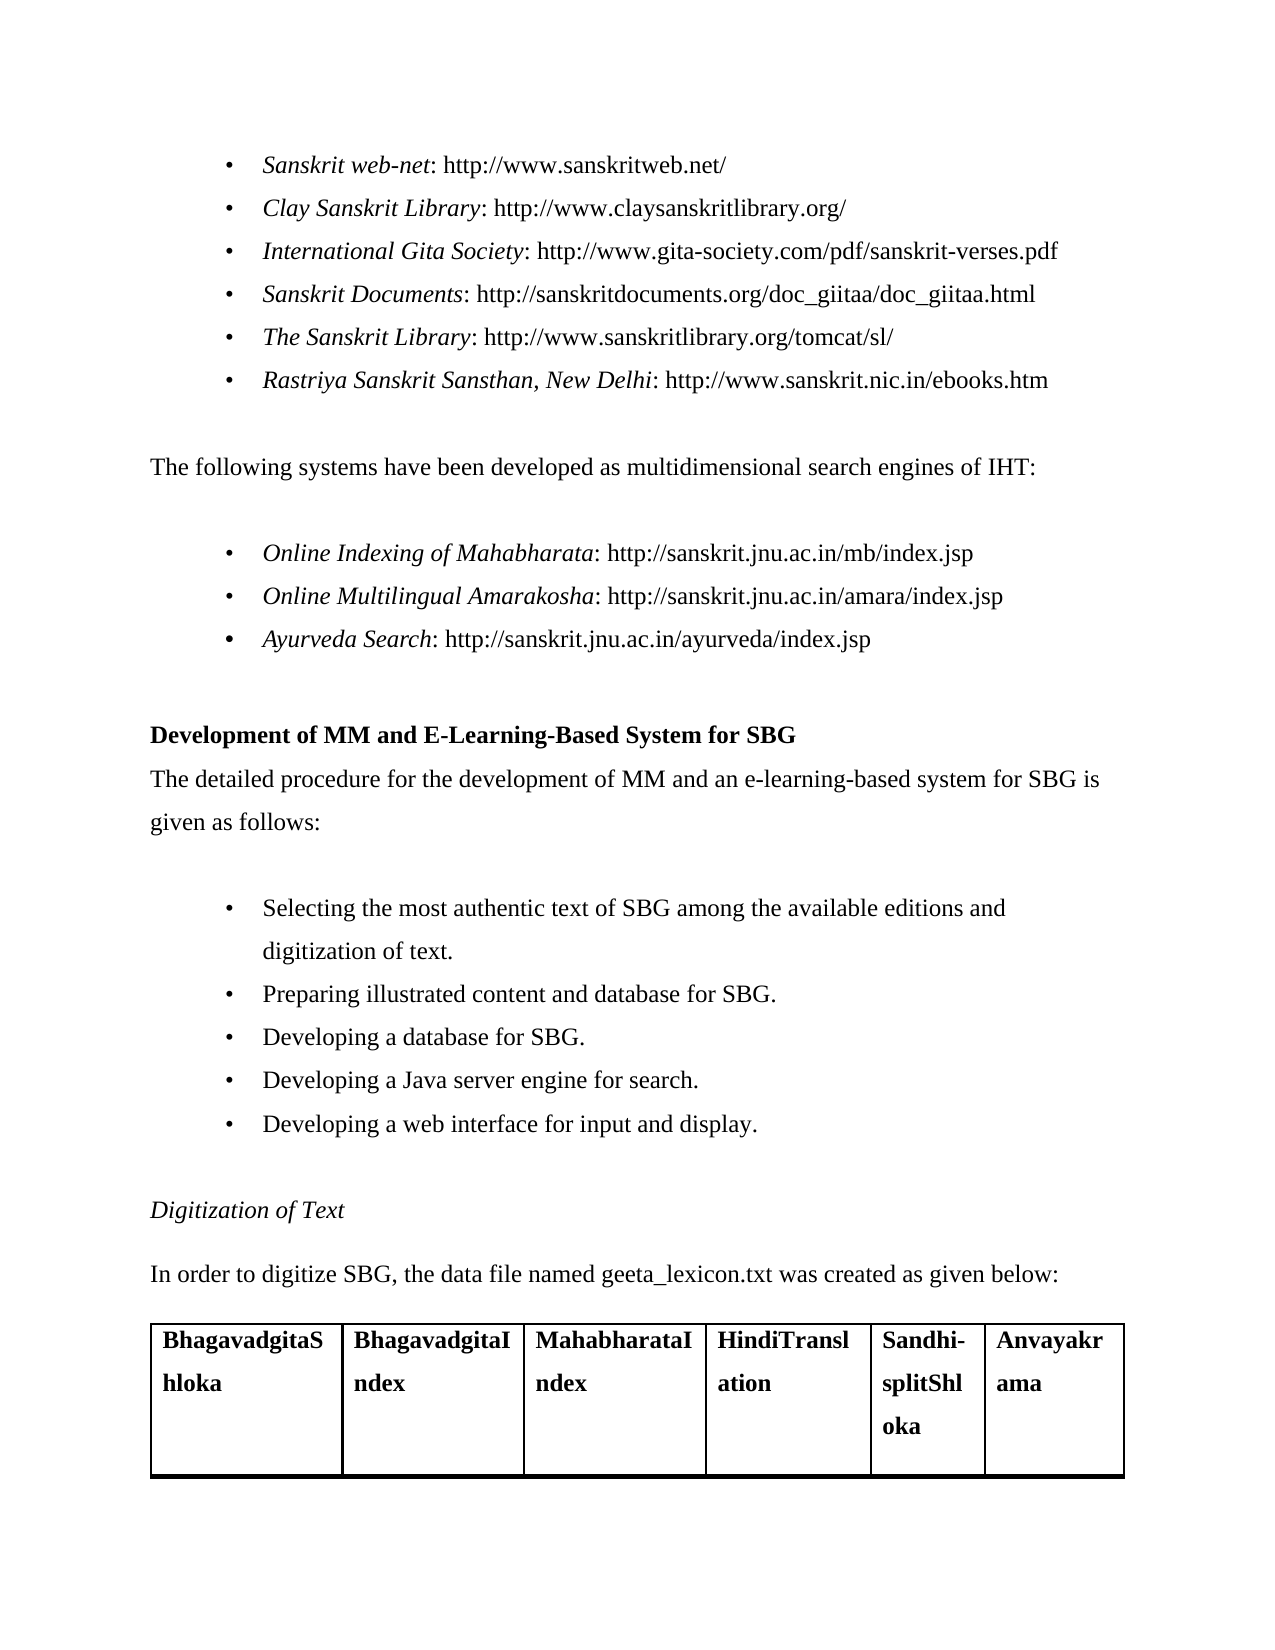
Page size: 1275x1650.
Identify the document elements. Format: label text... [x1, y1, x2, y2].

list Digitization of Text [150, 1195, 1125, 1224]
text • Sanskrit web-net: http://www.sanskritweb.net/ [150, 150, 1125, 179]
list • Developing a web interface for input and display. [150, 1109, 1125, 1137]
text • The Sanskrit Library: http://www.sanskritlibrary.org/tomcat/sl/ [150, 322, 1125, 351]
list • Preparing illustrated content and database for SBG. [150, 979, 1125, 1008]
text Development of MM and E-Learning-Based System for SBG [150, 721, 1125, 749]
text • International Gita Society: http://www.gita-society.com/pdf/sanskrit-verses.pdf [150, 236, 1125, 265]
text • Sanskrit Documents: http://sanskritdocuments.org/doc_giitaa/doc_giitaa.html [150, 279, 1125, 308]
text • Clay Sanskrit Library: http://www.claysanskritlibrary.org/ [150, 193, 1125, 222]
text • Online Indexing of Mahabharata: http://sanskrit.jnu.ac.in/mb/index.jsp [150, 538, 1125, 567]
table_header MahabharataIndex [525, 1325, 705, 1474]
table_header Sandhi-splitShloka [872, 1325, 984, 1474]
table_header Anvayakrama [986, 1325, 1123, 1474]
list • Developing a Java server engine for search. [150, 1066, 1125, 1094]
table_header BhagavadgitaIndex [344, 1325, 523, 1474]
table_header BhagavadgitaShloka [152, 1325, 341, 1474]
table_header HindiTranslation [707, 1325, 870, 1474]
list • Developing a database for SBG. [150, 1022, 1125, 1051]
subtitle • Ayurveda Search: http://sanskrit.jnu.ac.in/ayurveda/index.jsp [150, 624, 1125, 653]
list • Selecting the most authentic text of SBG among the available editions and digitization of text. [150, 893, 1125, 965]
text In order to digitize SBG, the data file named geeta_lexicon.txt was created as given below: [150, 1259, 1125, 1288]
text The detailed procedure for the development of MM and an e-learning-based system for SBG is given as follows: [150, 764, 1125, 836]
text • Online Multilingual Amarakosha: http://sanskrit.jnu.ac.in/amara/index.jsp [150, 581, 1125, 610]
text • Rastriya Sanskrit Sansthan, New Delhi: http://www.sanskrit.nic.in/ebooks.htm [150, 366, 1125, 394]
text The following systems have been developed as multidimensional search engines of IHT: [150, 452, 1125, 481]
